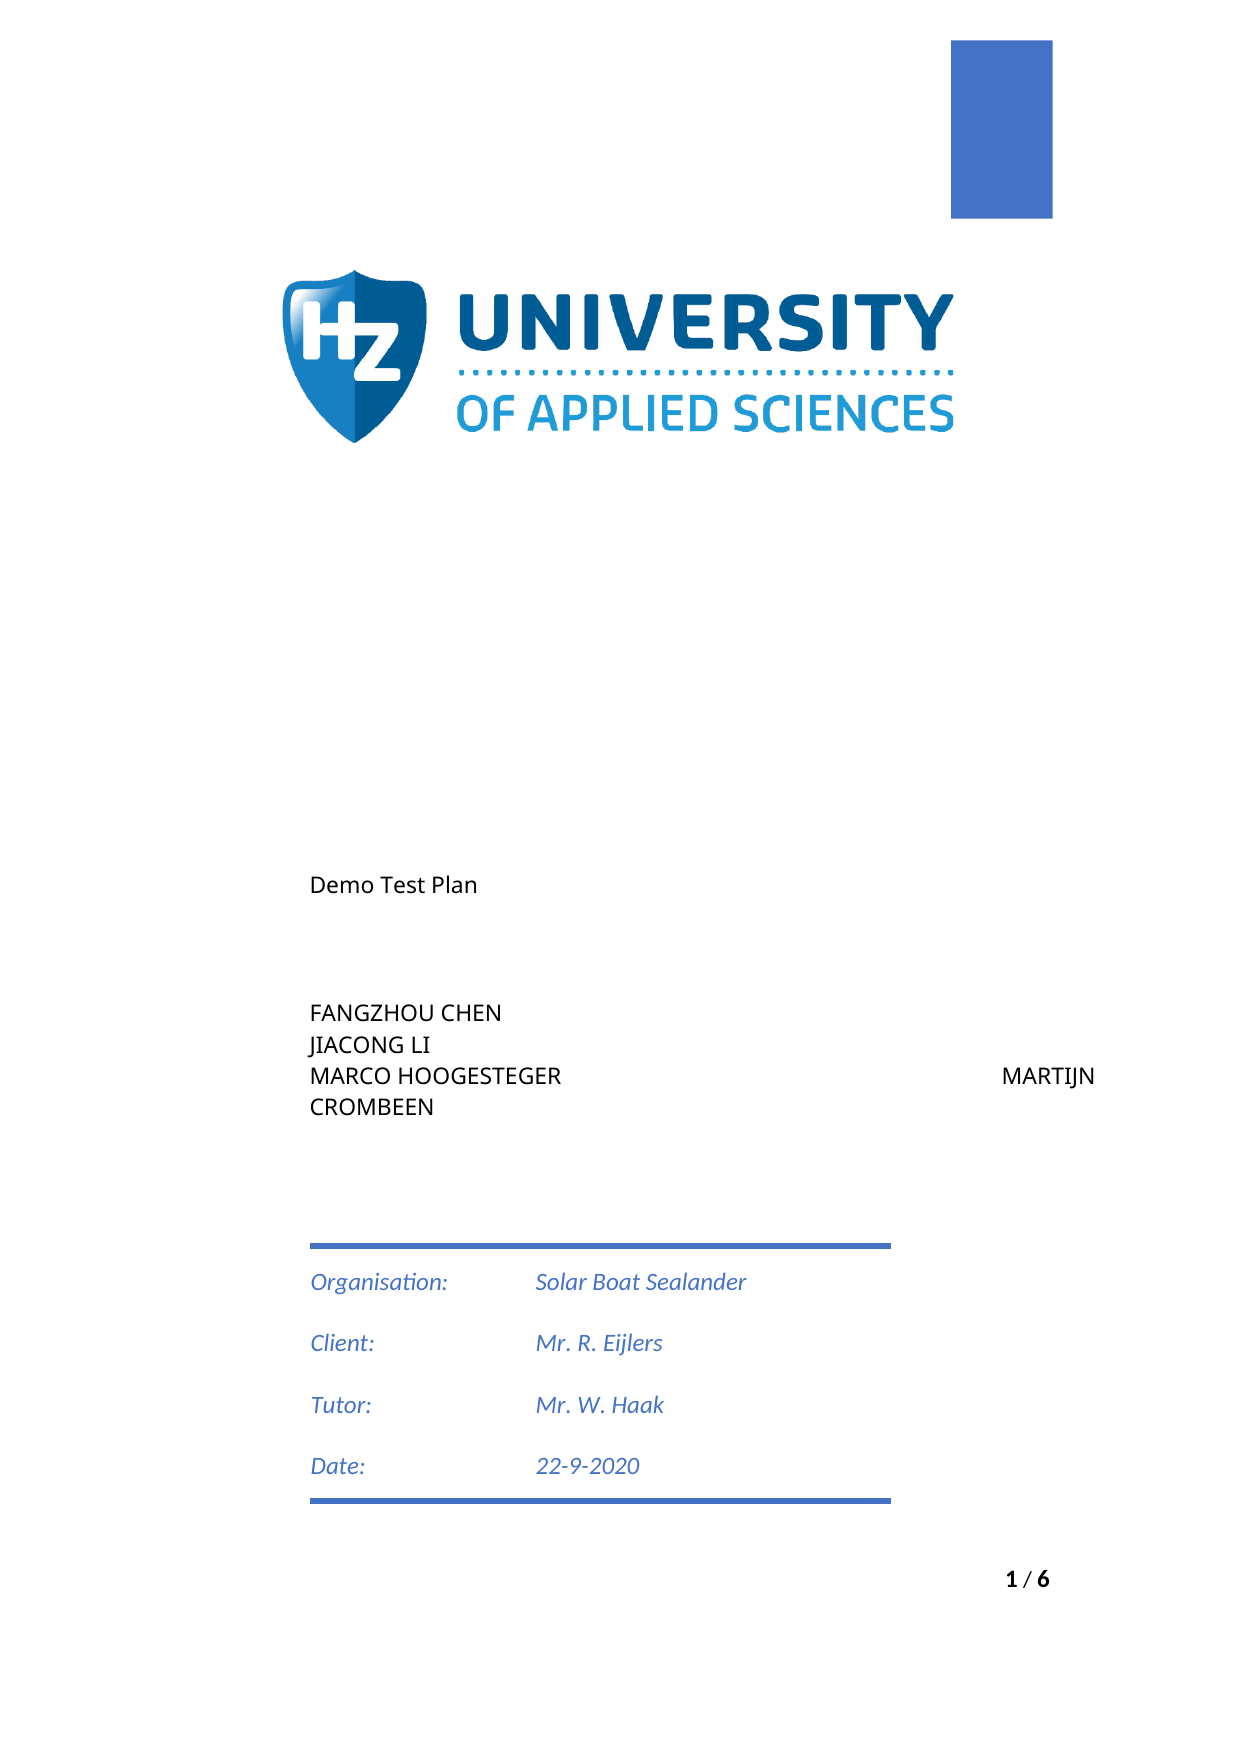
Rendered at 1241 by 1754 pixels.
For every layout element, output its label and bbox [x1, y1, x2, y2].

picture [282, 270, 954, 443]
